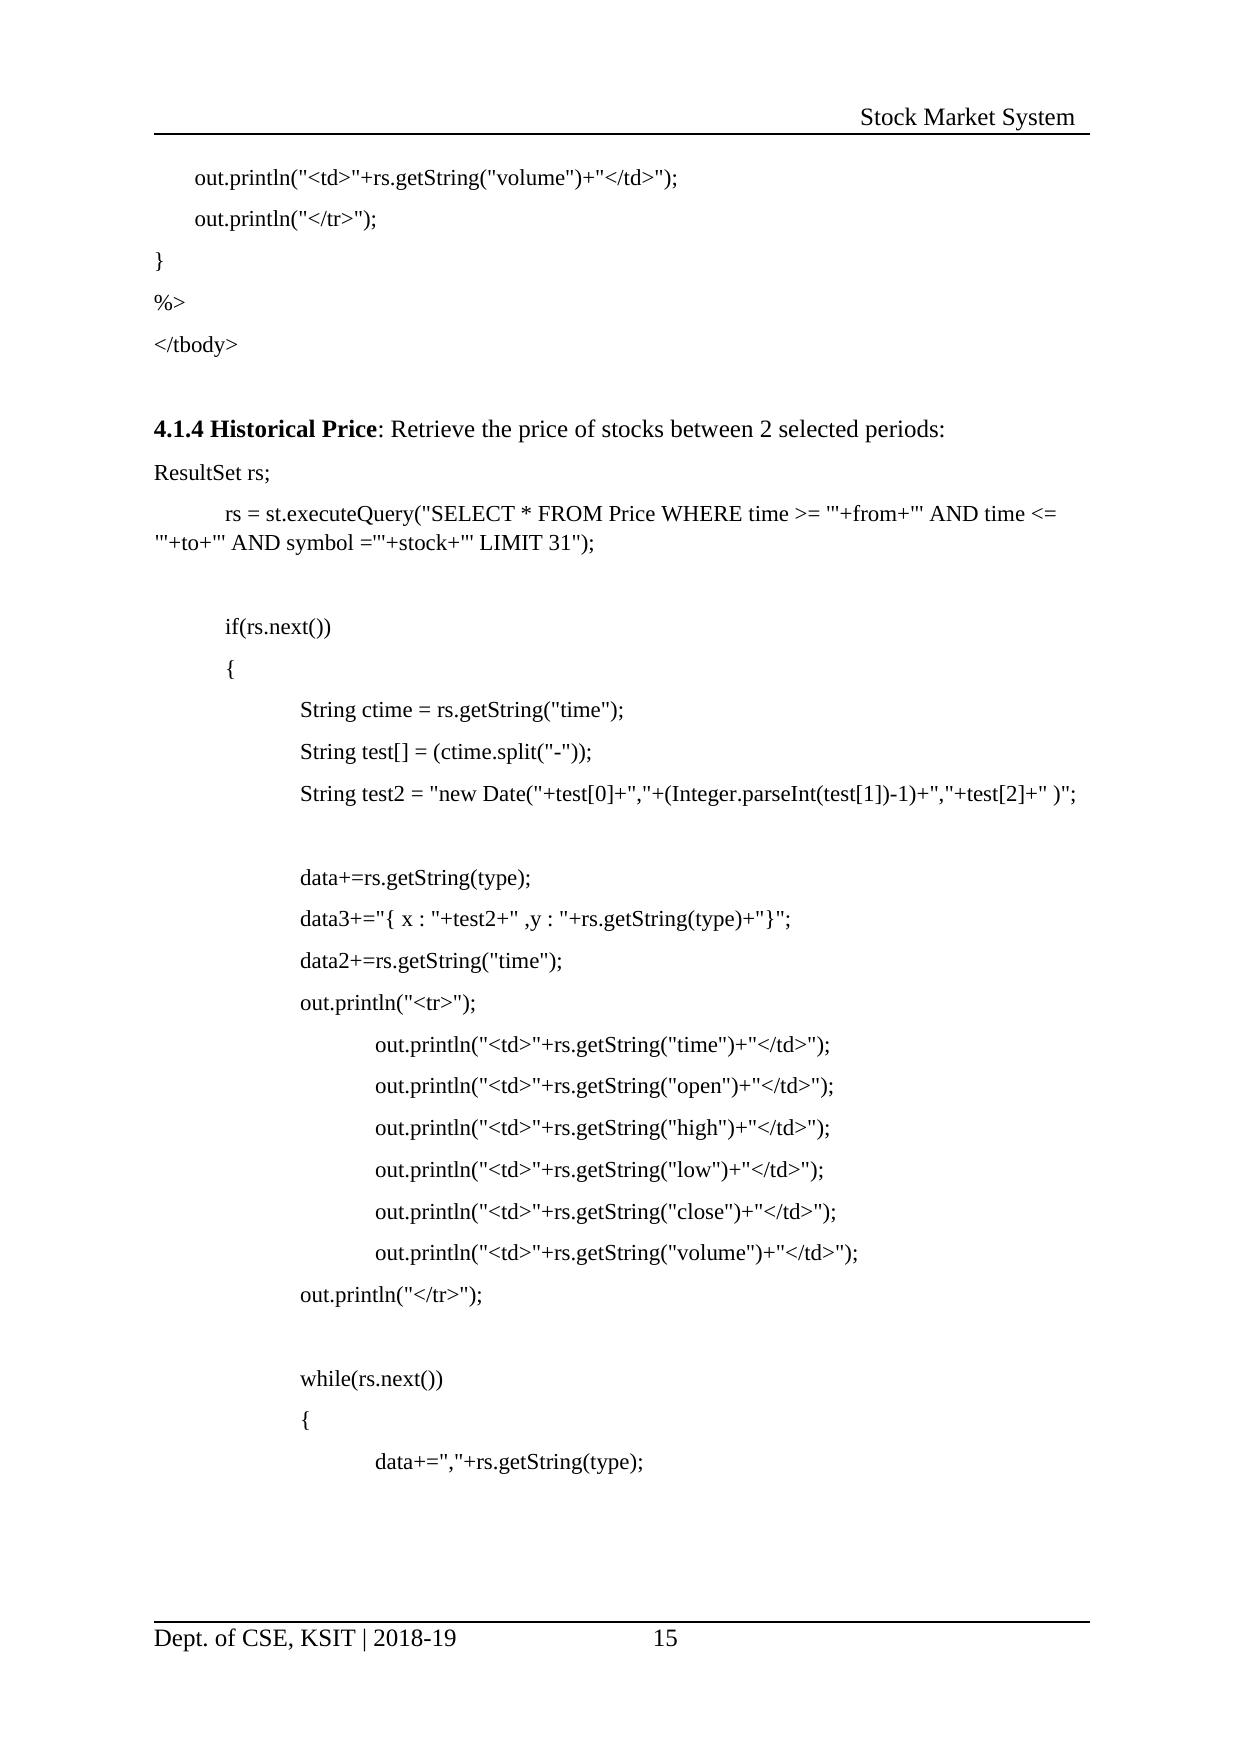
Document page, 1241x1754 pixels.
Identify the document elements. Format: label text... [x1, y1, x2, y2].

text out.println("<td>"+rs.getString("high")+"</td>"); [154, 1114, 1090, 1141]
text out.println("<td>"+rs.getString("close")+"</td>"); [154, 1198, 1090, 1224]
text out.println("<td>"+rs.getString("volume")+"</td>"); [154, 1239, 1090, 1266]
text rs = st.executeQuery("SELECT * FROM Price WHERE time >= '"+from+"' AND time <= '"+to+"' AND symbol ='"+stock+"' LIMIT 31"); [154, 500, 1090, 556]
text data2+=rs.getString("time"); [154, 947, 1090, 973]
text data3+="{ x : "+test2+" ,y : "+rs.getString(type)+"}"; [154, 905, 1090, 932]
text if(rs.next()) [154, 613, 1090, 639]
text String ctime = rs.getString("time"); [154, 696, 1090, 723]
text %> [154, 289, 1090, 315]
text { [154, 1407, 1090, 1433]
text out.println("<td>"+rs.getString("time")+"</td>"); [154, 1031, 1090, 1057]
text data+=rs.getString(type); [154, 863, 1090, 890]
text out.println("<td>"+rs.getString("low")+"</td>"); [154, 1156, 1090, 1182]
text out.println("<td>"+rs.getString("open")+"</td>"); [154, 1072, 1090, 1099]
text out.println("</tr>"); [154, 1281, 1090, 1308]
text while(rs.next()) [154, 1365, 1090, 1391]
text out.println("<td>"+rs.getString("volume")+"</td>"); [194, 164, 1090, 190]
text 4.1.4 Historical Price: Retrieve the price of stocks between 2 selected periods: [154, 414, 1090, 443]
text } [154, 247, 1090, 273]
text ResultSet rs; [154, 459, 1090, 485]
text String test[] = (ctime.split("-")); [154, 738, 1090, 764]
text String test2 = "new Date("+test[0]+","+(Integer.parseInt(test[1])-1)+","+test[2]+" )"; [154, 780, 1090, 806]
text out.println("</tr>"); [194, 205, 1090, 232]
text out.println("<tr>"); [154, 989, 1090, 1015]
text </tbody> [154, 331, 1090, 357]
text { [154, 655, 1090, 681]
text data+=","+rs.getString(type); [154, 1448, 1090, 1475]
